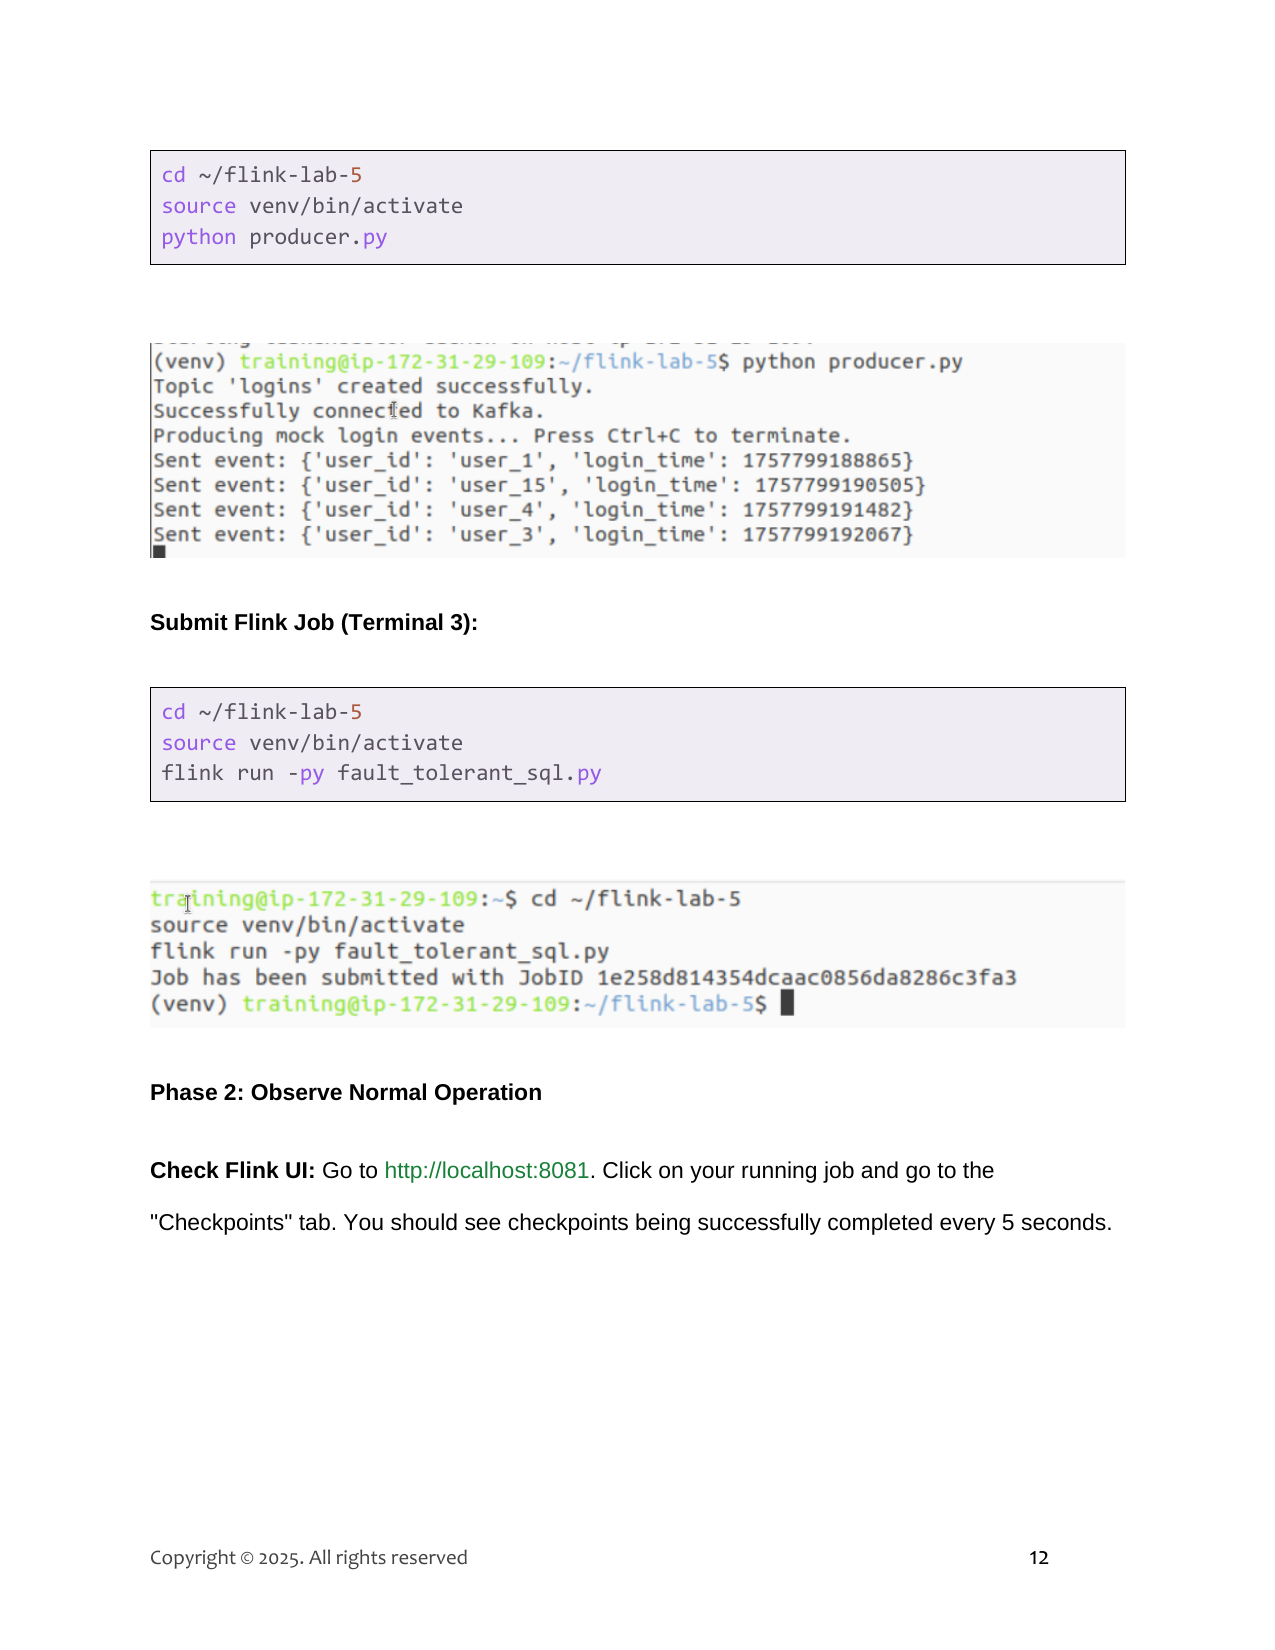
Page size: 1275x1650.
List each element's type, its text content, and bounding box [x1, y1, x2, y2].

picture [150, 343, 1125, 558]
text Check Flink UI: Go to http://localhost:8081. Click on your running job and go to the "Checkpoints" tab. You should see checkpoints being successfully completed every 5 seconds. [150, 1157, 1125, 1236]
table_header cd ~/flink-lab-5 source venv/bin/activate flink run -py fault_tolerant_sql.py [151, 688, 1125, 801]
table_header cd ~/flink-lab-5 source venv/bin/activate python producer.py [151, 151, 1125, 264]
text Submit Flink Job (Terminal 3): [150, 609, 1125, 635]
picture [150, 879, 1125, 1028]
text Phase 2: Observe Normal Operation [150, 1079, 1125, 1105]
